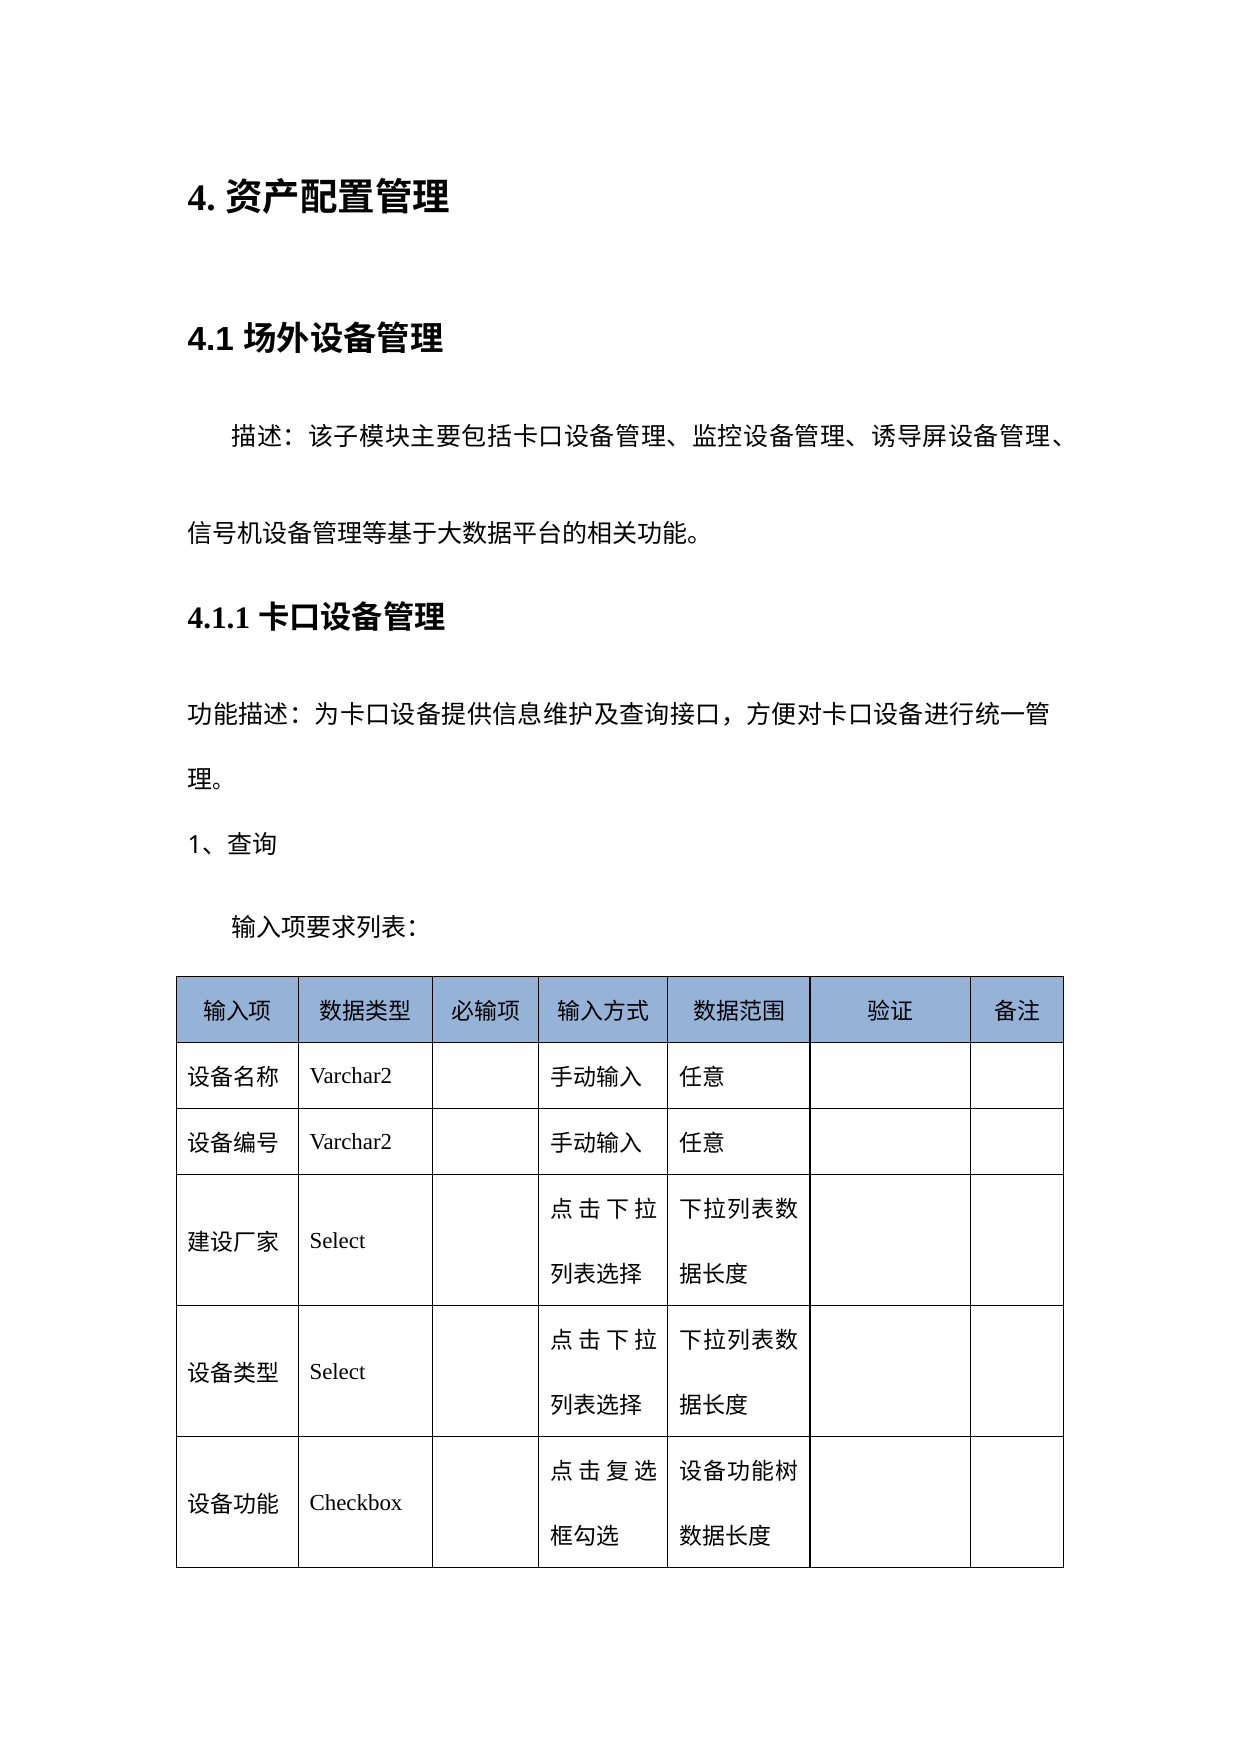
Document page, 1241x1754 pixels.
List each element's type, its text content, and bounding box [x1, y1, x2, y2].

table_cell 下拉列表数据长度 [668, 1306, 809, 1436]
table_cell 下拉列表数据长度 [668, 1175, 809, 1305]
table_header 必输项 [433, 977, 538, 1042]
table_cell 手动输入 [539, 1043, 667, 1108]
table_cell [971, 1175, 1063, 1305]
table_cell [971, 1109, 1063, 1174]
table_cell 设备编号 [177, 1109, 298, 1174]
table_cell 点击下拉列表选择 [539, 1175, 667, 1305]
table_cell Select [299, 1175, 432, 1305]
table_cell 点击下拉列表选择 [539, 1306, 667, 1436]
text 1、查询 [187, 810, 1053, 875]
table_cell [811, 1043, 970, 1108]
table_cell 建设厂家 [177, 1175, 298, 1305]
table_cell 任意 [668, 1043, 809, 1108]
table_cell [433, 1109, 538, 1174]
text 4.1.1 卡口设备管理 [187, 583, 1053, 648]
table_cell 设备功能 [177, 1437, 298, 1567]
table_cell [811, 1175, 970, 1305]
table_cell 手动输入 [539, 1109, 667, 1174]
table_header 输入方式 [539, 977, 667, 1042]
table_cell [811, 1109, 970, 1174]
table_cell [811, 1306, 970, 1436]
table_cell [971, 1306, 1063, 1436]
table_cell Select [299, 1306, 432, 1436]
text 描述：该子模块主要包括卡口设备管理、监控设备管理、诱导屏设备管理、信号机设备管理等基于大数据平台的相关功能。 [187, 402, 1053, 564]
text 4. 资产配置管理 [187, 162, 1053, 227]
table_cell 任意 [668, 1109, 809, 1174]
table_cell [433, 1437, 538, 1567]
table_cell [433, 1175, 538, 1305]
table_cell [971, 1043, 1063, 1108]
table_cell [971, 1437, 1063, 1567]
table_cell 设备功能树数据长度 [668, 1437, 809, 1567]
table_cell Varchar2 [299, 1043, 432, 1108]
table_header 数据类型 [299, 977, 432, 1042]
table_cell 点击复选框勾选 [539, 1437, 667, 1567]
table_header 输入项 [177, 977, 298, 1042]
text 输入项要求列表： [187, 893, 1053, 958]
table_cell [811, 1437, 970, 1567]
table_header 备注 [971, 977, 1063, 1042]
table_cell 设备类型 [177, 1306, 298, 1436]
text 功能描述：为卡口设备提供信息维护及查询接口，方便对卡口设备进行统一管理。 [187, 680, 1053, 810]
table_header 数据范围 [668, 977, 809, 1042]
table_header 验证 [811, 977, 970, 1042]
table_cell Varchar2 [299, 1109, 432, 1174]
table_cell 设备名称 [177, 1043, 298, 1108]
table_cell [433, 1306, 538, 1436]
table_cell Checkbox [299, 1437, 432, 1567]
text 4.1 场外设备管理 [187, 303, 1053, 368]
table_cell [433, 1043, 538, 1108]
